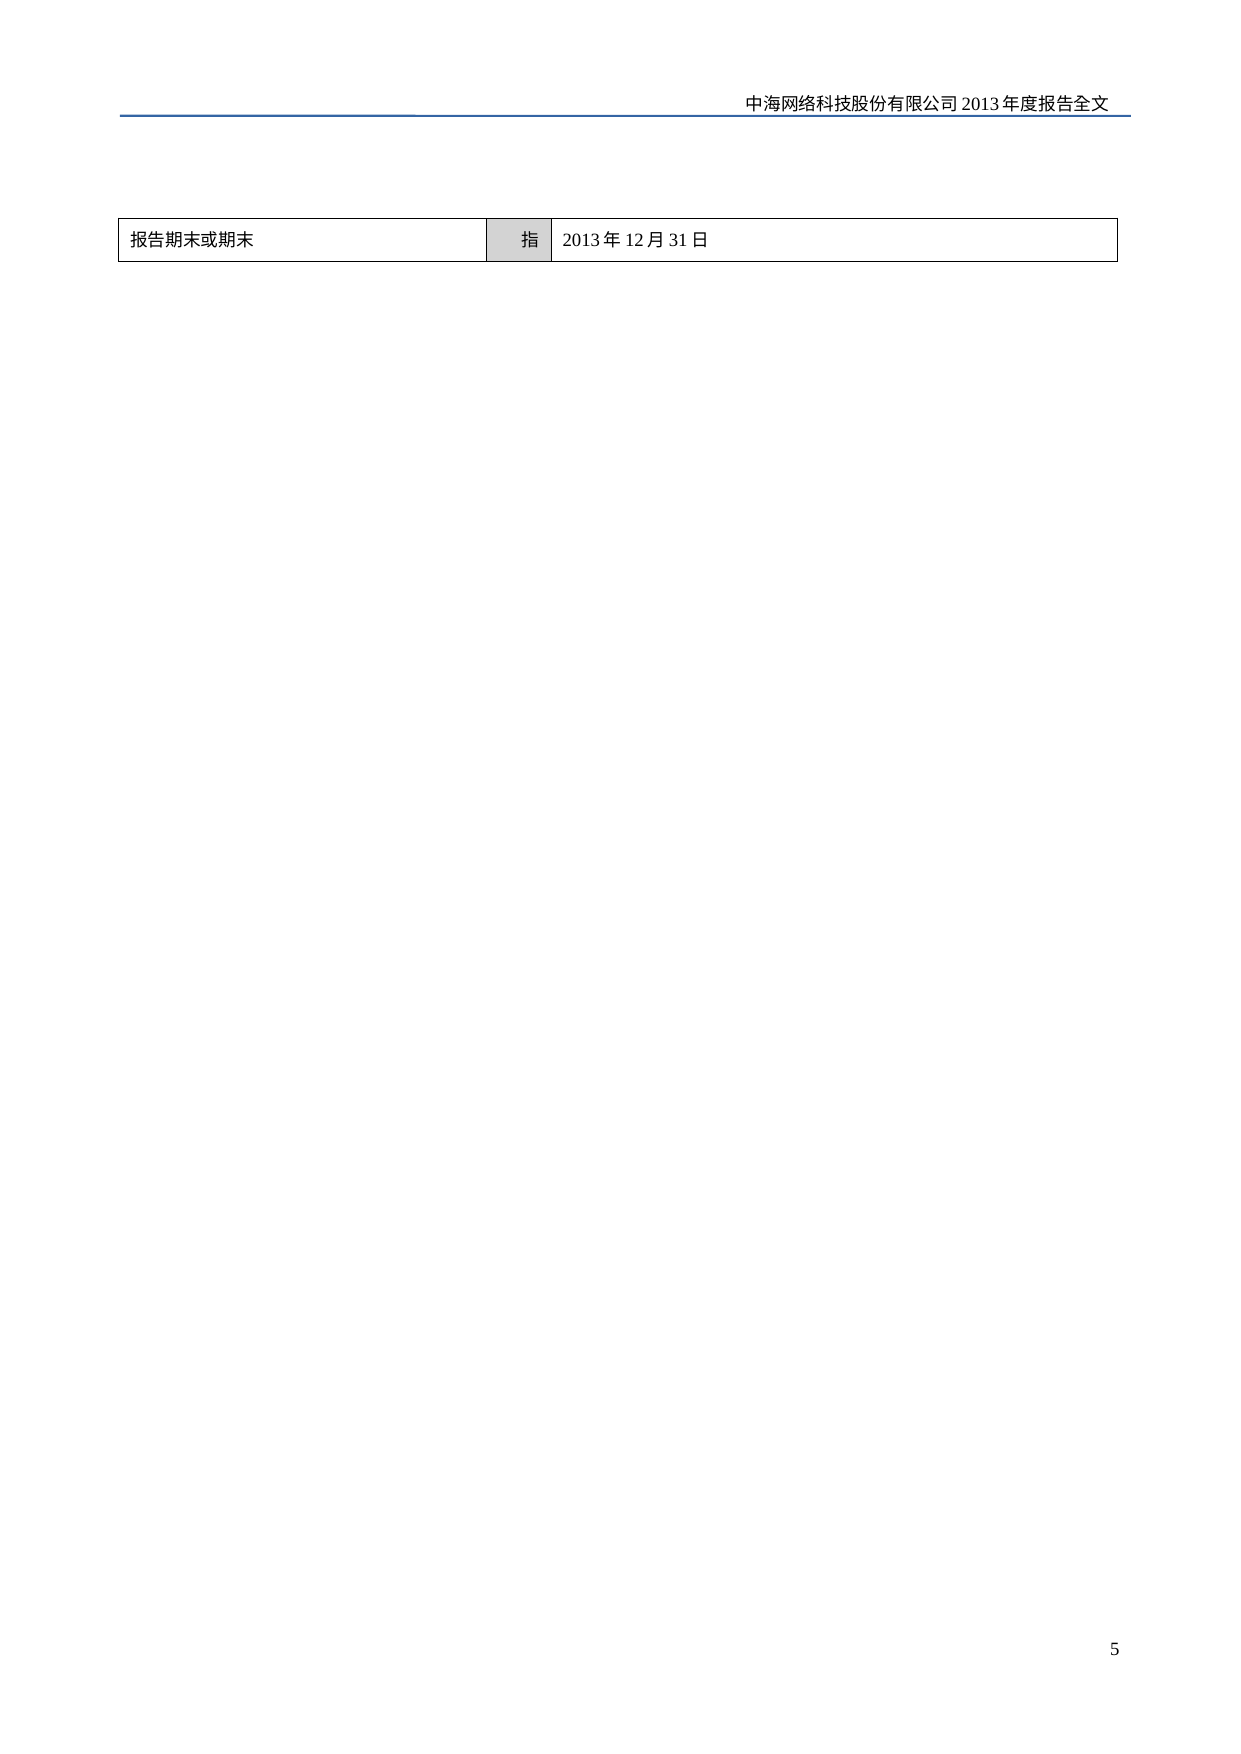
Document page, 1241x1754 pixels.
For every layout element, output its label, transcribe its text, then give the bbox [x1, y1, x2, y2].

table_cell 指 [487, 219, 551, 261]
table_cell 报告期末或期末 [119, 219, 486, 261]
table_cell 2013年12月31日 [552, 219, 1117, 261]
